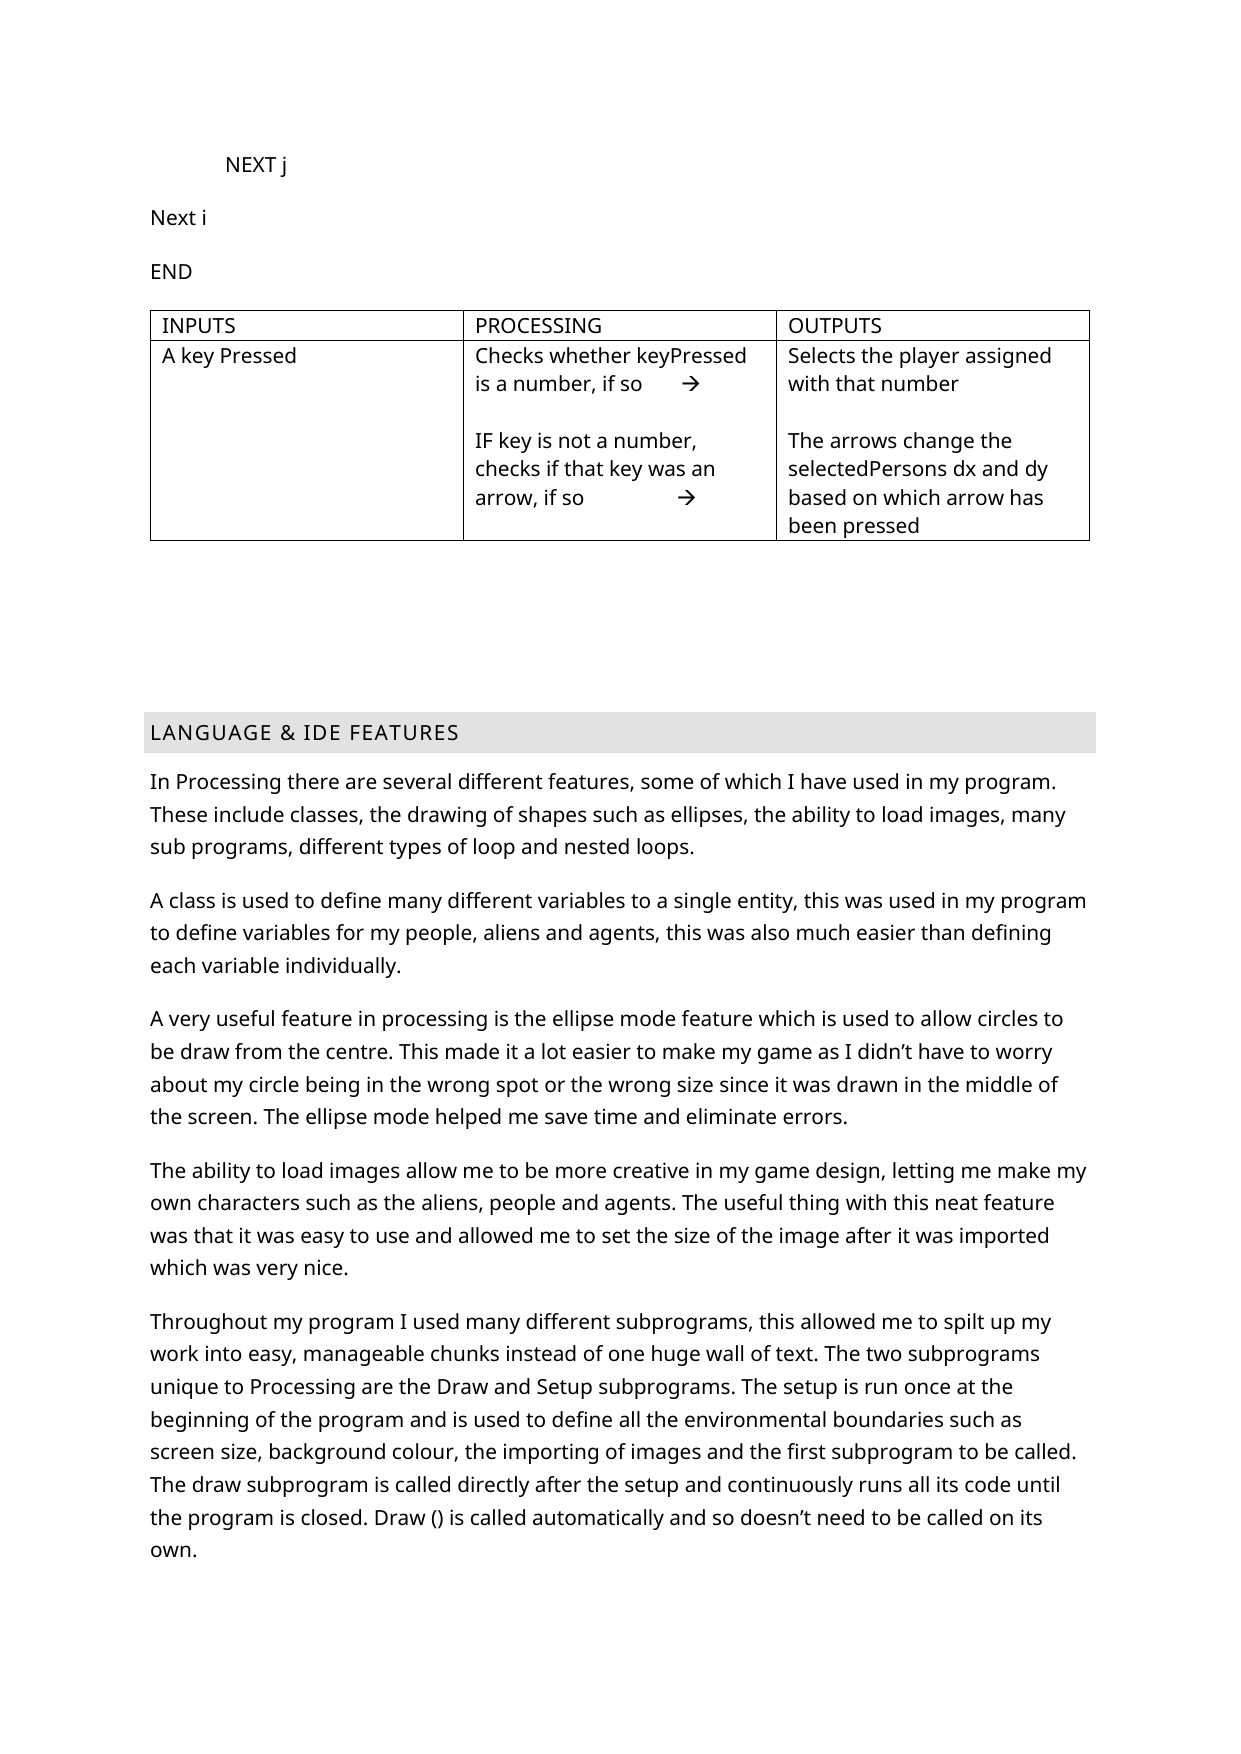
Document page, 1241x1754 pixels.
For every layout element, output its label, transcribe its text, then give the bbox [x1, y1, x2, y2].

table_cell Checks whether keyPressed is a number, if so IF key is not a number, checks if that key was an arrow, if so [464, 341, 776, 540]
text Next i [150, 203, 1090, 232]
text Throughout my program I used many different subprograms, this allowed me to spilt up my work into easy, manageable chunks instead of one huge wall of text. The two subprograms unique to Processing are the Draw and Setup subprograms. The setup is run once at the beginning of the program and is used to define all the environmental boundaries such as screen size, background colour, the importing of images and the first subprogram to be called. The draw subprogram is called directly after the setup and continuously runs all its code until the program is closed. Draw () is called automatically and so doesn’t need to be called on its own. [150, 1307, 1090, 1564]
table_header PROCESSING [464, 311, 776, 340]
table_header INPUTS [151, 311, 463, 340]
text A very useful feature in processing is the ellipse mode feature which is used to allow circles to be draw from the centre. This made it a lot easier to make my game as I didn’t have to worry about my circle being in the wrong spot or the wrong size since it was drawn in the middle of the screen. The ellipse mode helped me save time and eliminate errors. [150, 1004, 1090, 1131]
table_header OUTPUTS [777, 311, 1089, 340]
table_cell Selects the player assigned with that number The arrows change the selectedPersons dx and dy based on which arrow has been pressed [777, 341, 1089, 540]
text A class is used to define many different variables to a single entity, this was used in my program to define variables for my people, aliens and agents, this was also much easier than defining each variable individually. [150, 886, 1090, 979]
table_cell A key Pressed [151, 341, 463, 540]
text END [150, 257, 1090, 285]
text The ability to load images allow me to be more creative in my game design, letting me make my own characters such as the aliens, people and agents. The useful thing with this neat feature was that it was easy to use and allowed me to set the size of the image after it was imported which was very nice. [150, 1156, 1090, 1282]
subtitle language & ide features [150, 718, 1090, 746]
text In Processing there are several different features, some of which I have used in my program. These include classes, the drawing of shapes such as ellipses, the ability to load images, many sub programs, different types of loop and nested loops. [150, 767, 1090, 861]
text NEXT j [150, 150, 1090, 178]
